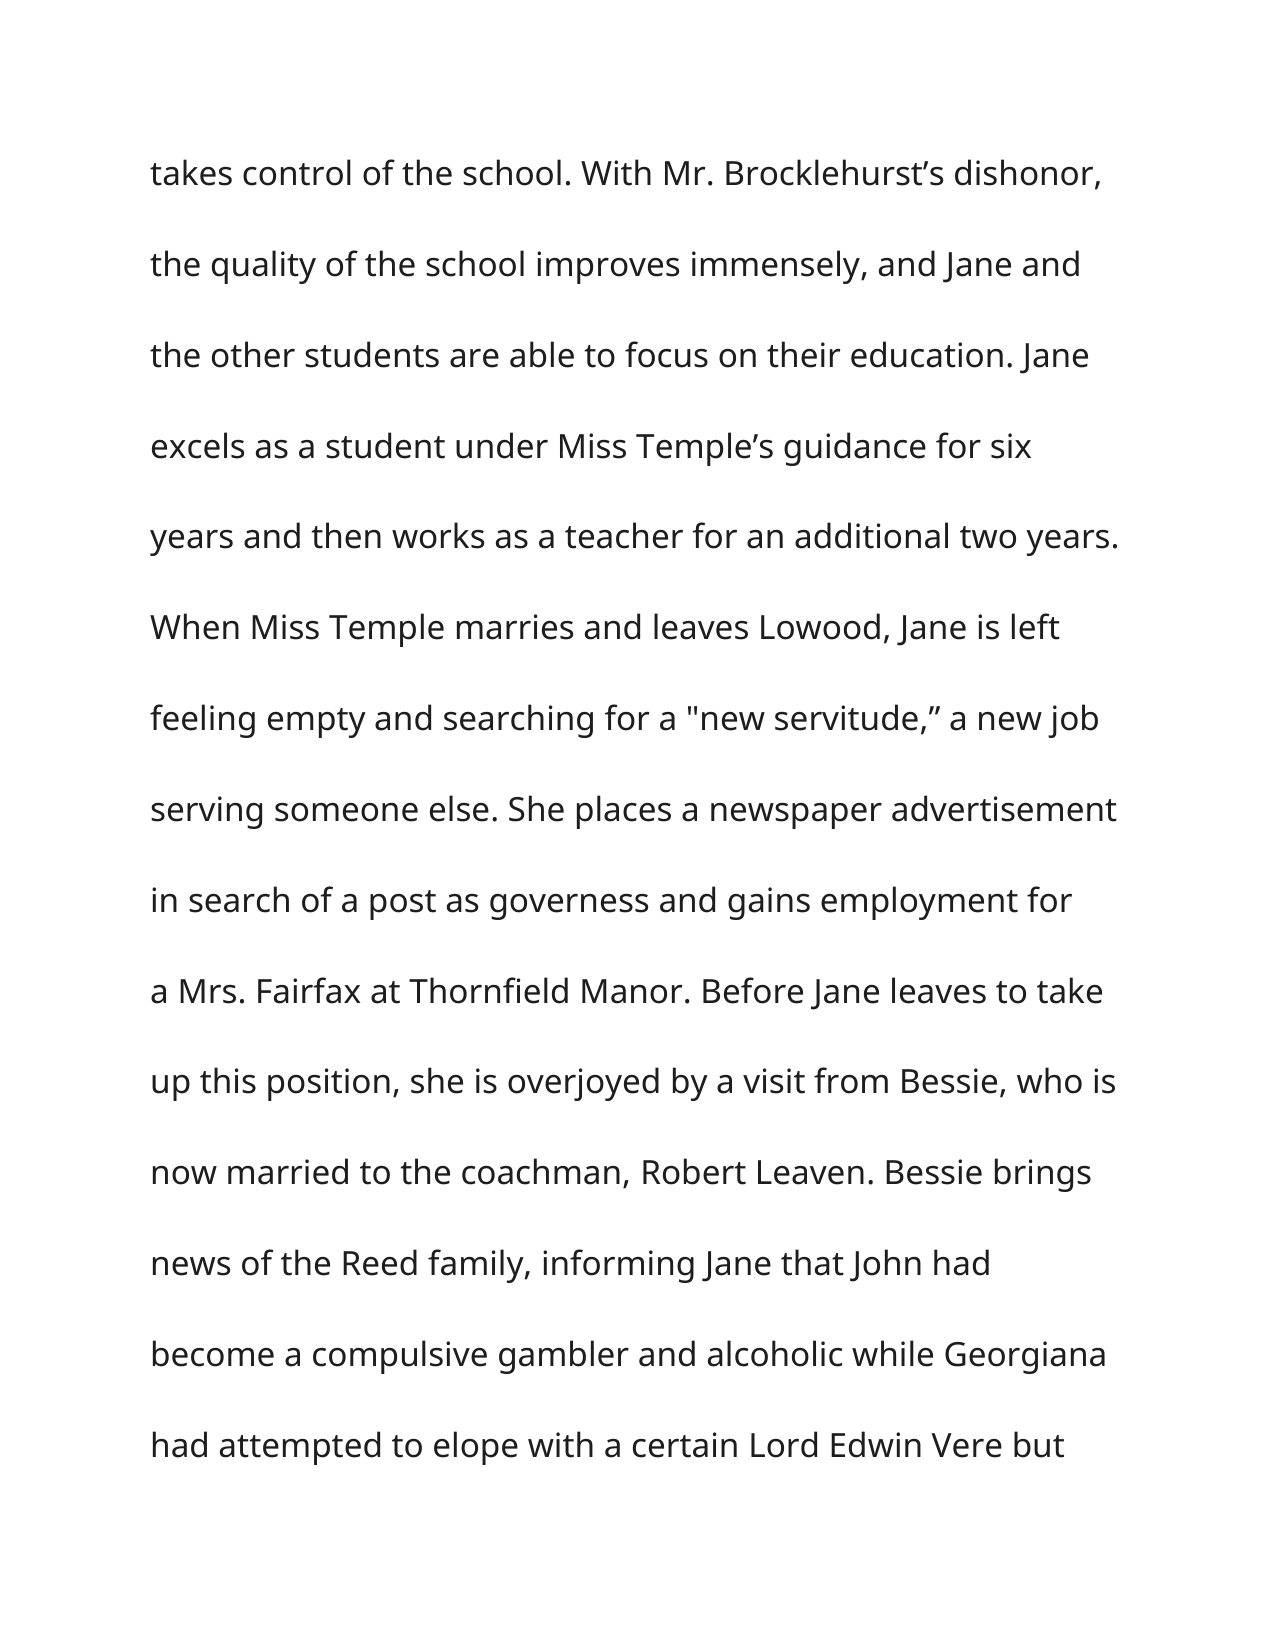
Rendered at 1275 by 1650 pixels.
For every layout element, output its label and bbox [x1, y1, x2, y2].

text [150, 150, 1125, 1467]
